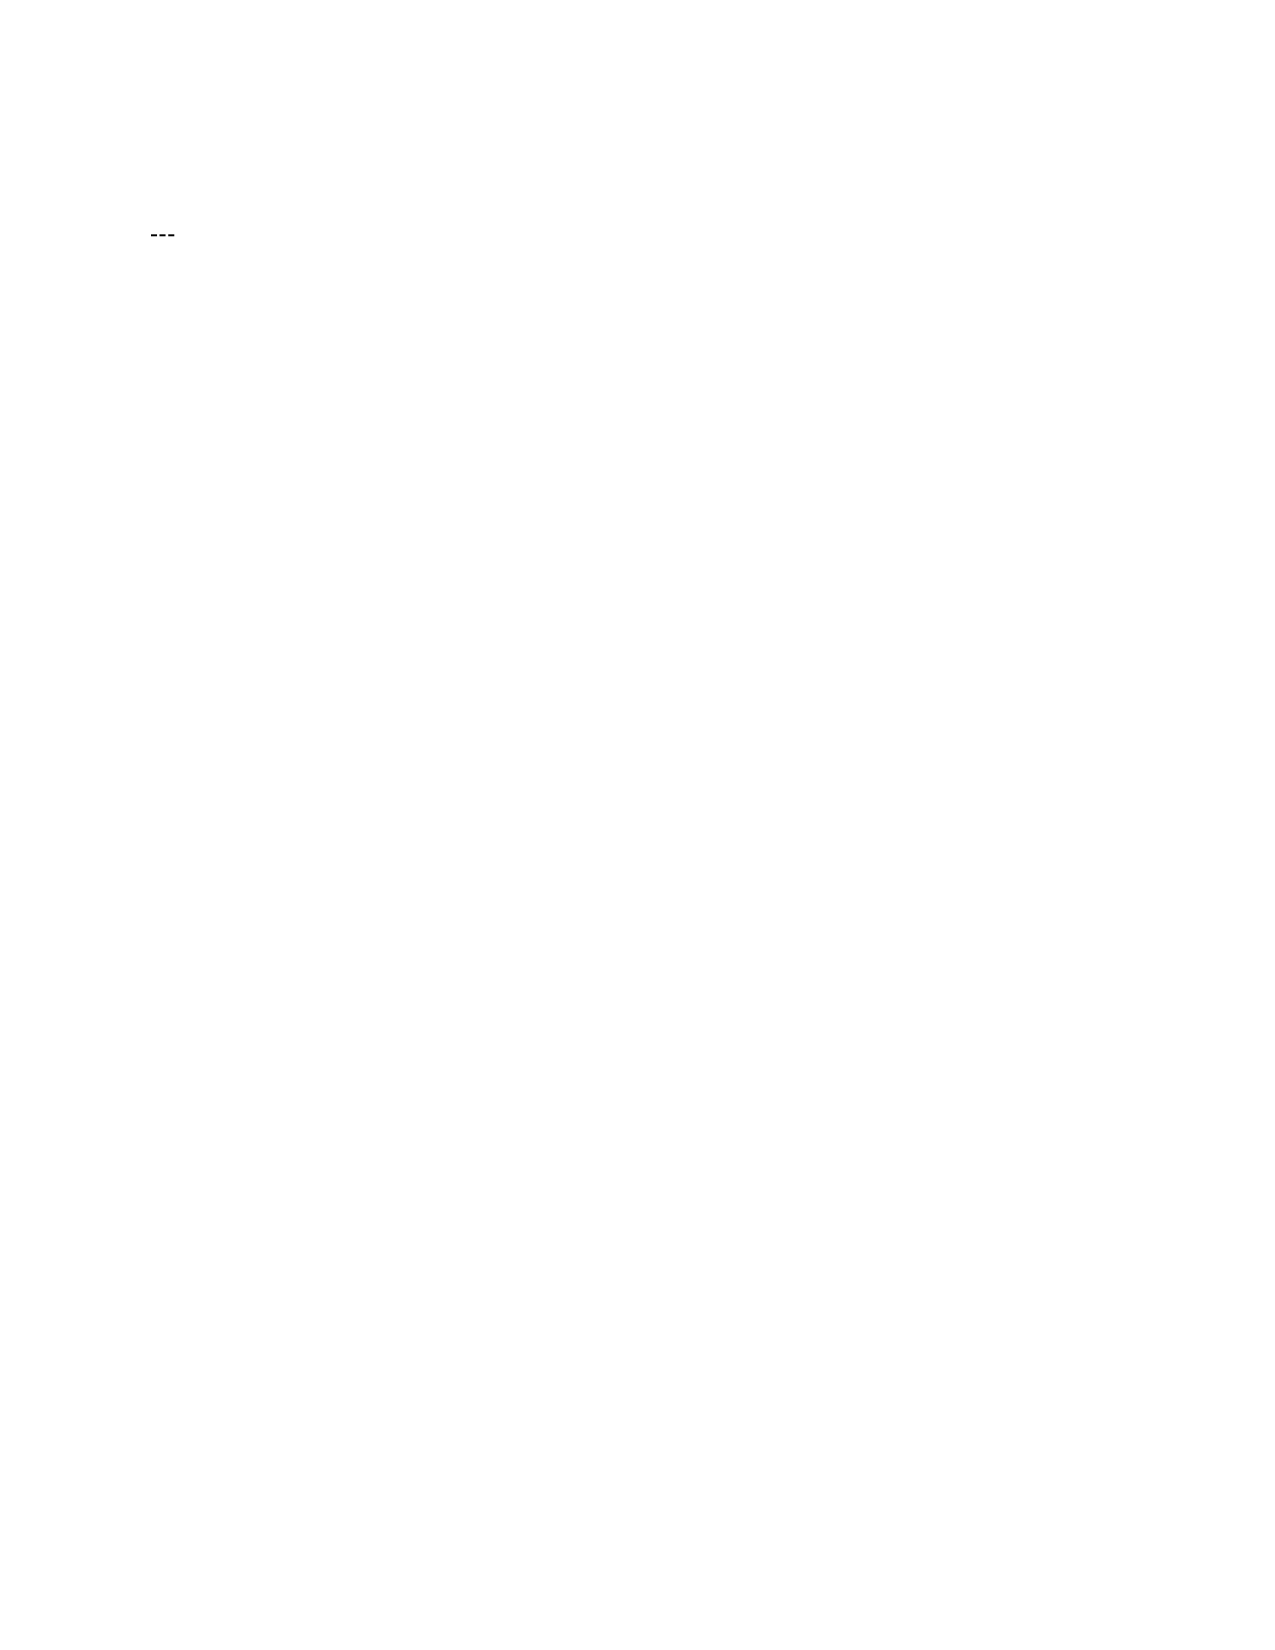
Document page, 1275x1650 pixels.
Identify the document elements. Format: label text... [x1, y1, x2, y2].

text --- [150, 216, 1125, 250]
